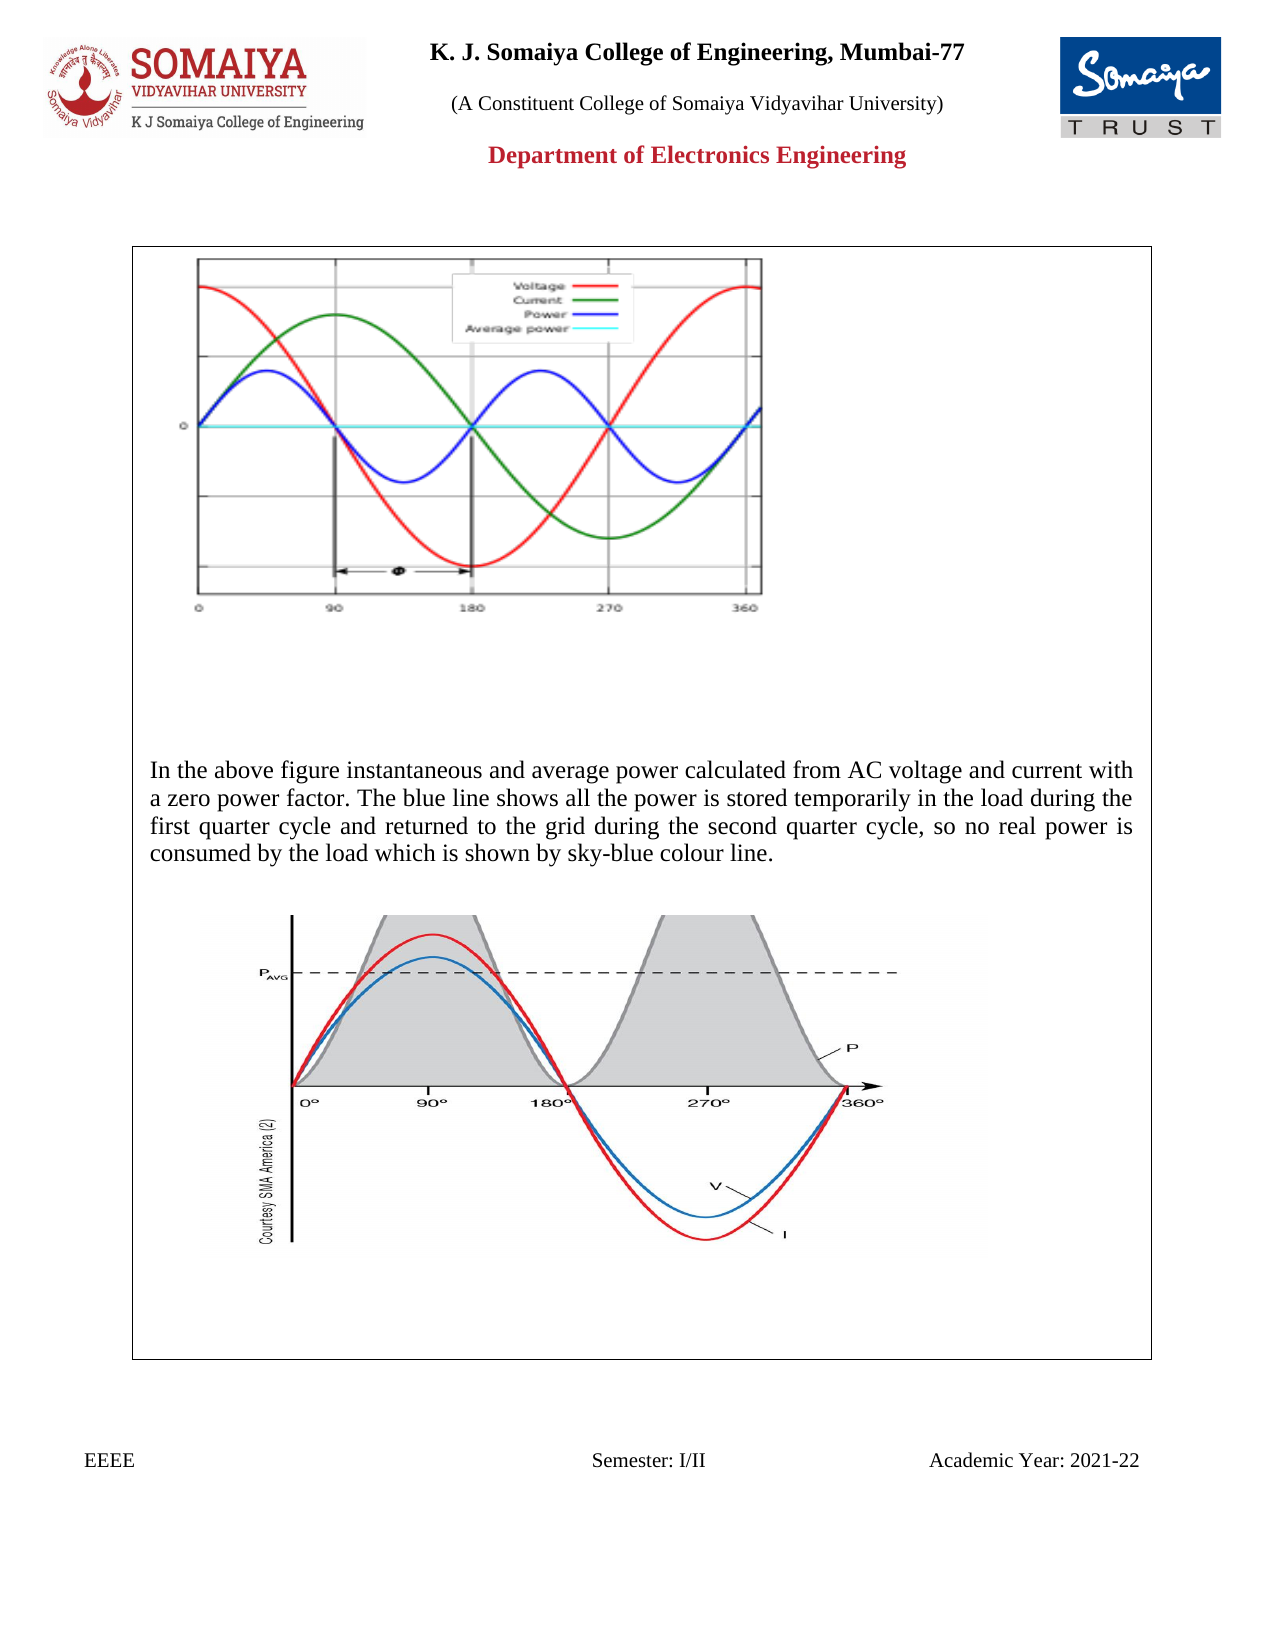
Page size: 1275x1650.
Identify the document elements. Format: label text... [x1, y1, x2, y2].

picture [42, 37, 367, 138]
picture [143, 246, 798, 634]
picture [199, 915, 988, 1258]
picture [1060, 37, 1222, 138]
